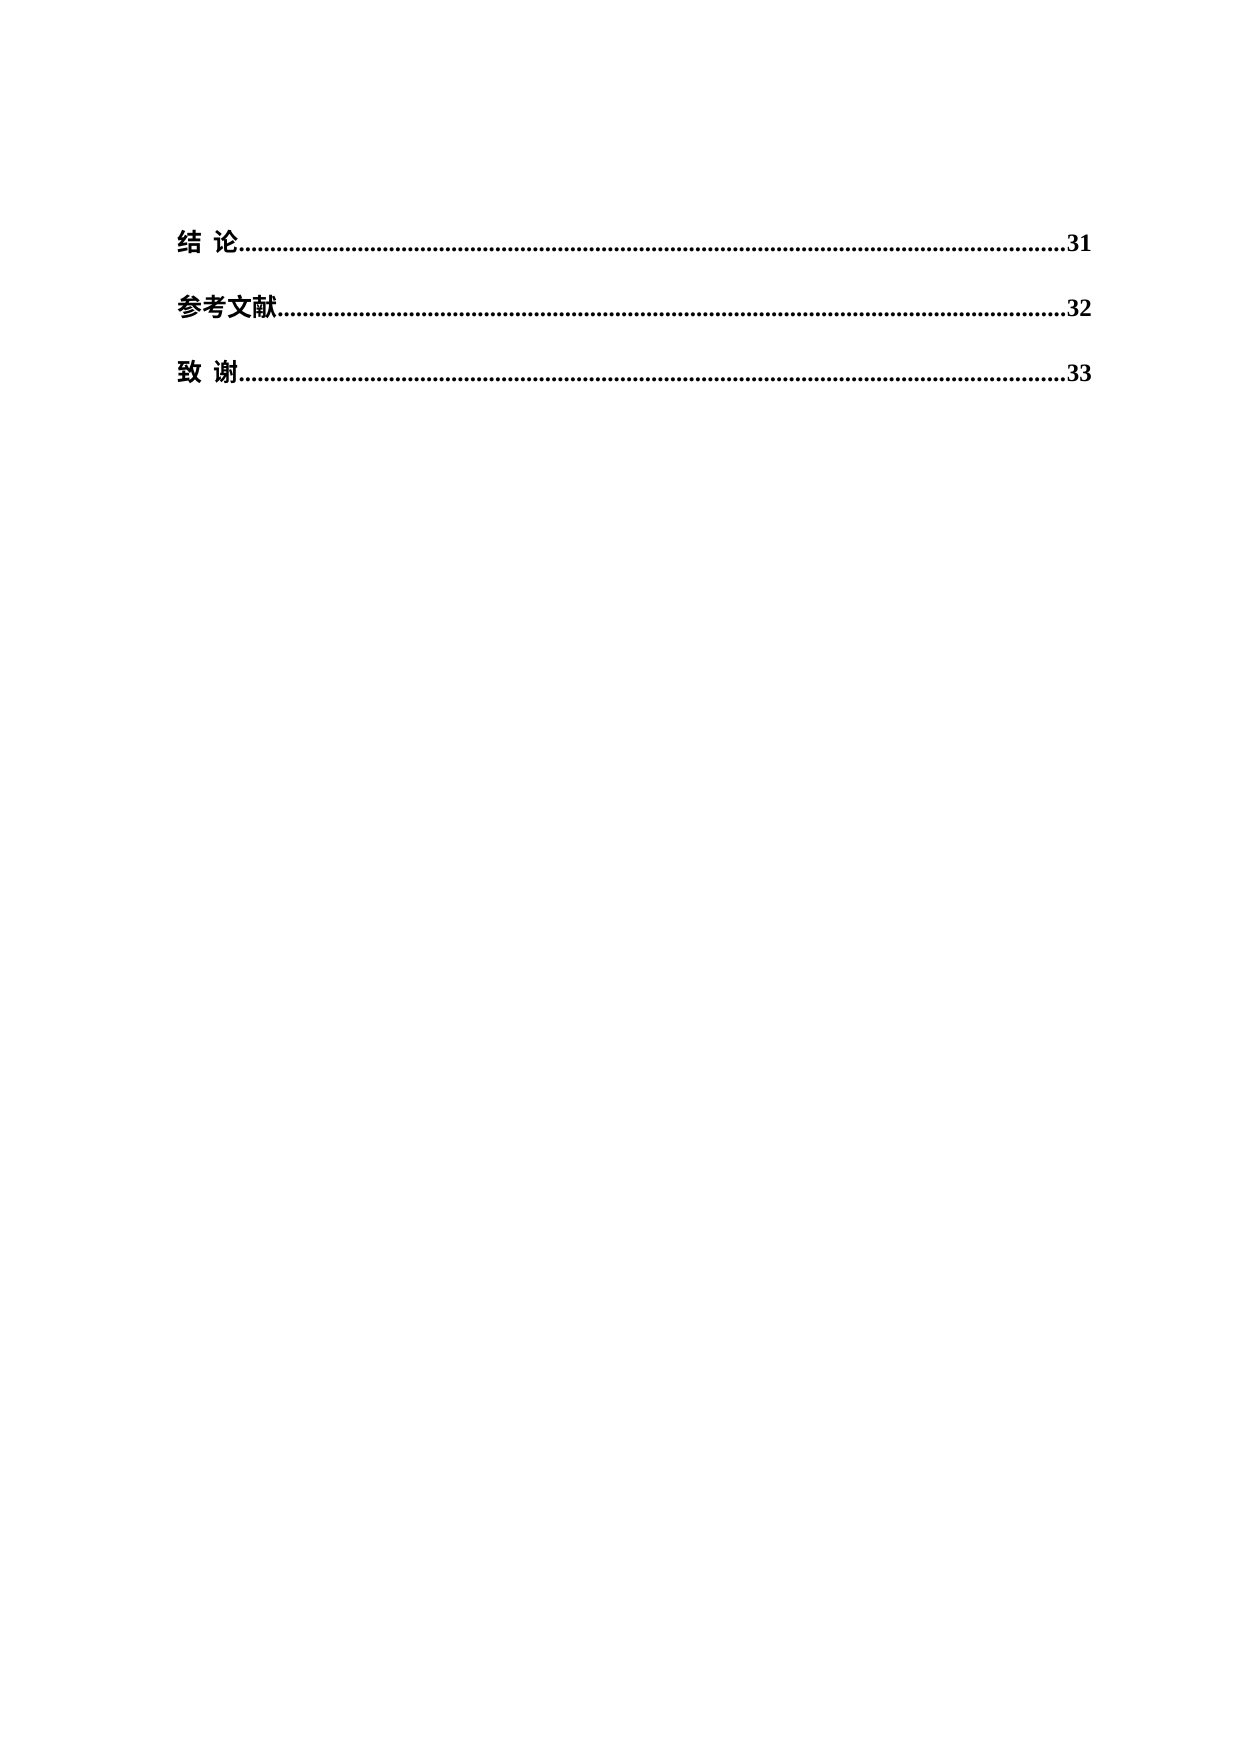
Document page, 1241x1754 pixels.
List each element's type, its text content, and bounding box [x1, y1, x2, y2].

text 结 论 31 [177, 208, 1093, 273]
text 致 谢 33 [177, 338, 1093, 403]
text 参考文献 32 [177, 273, 1093, 338]
